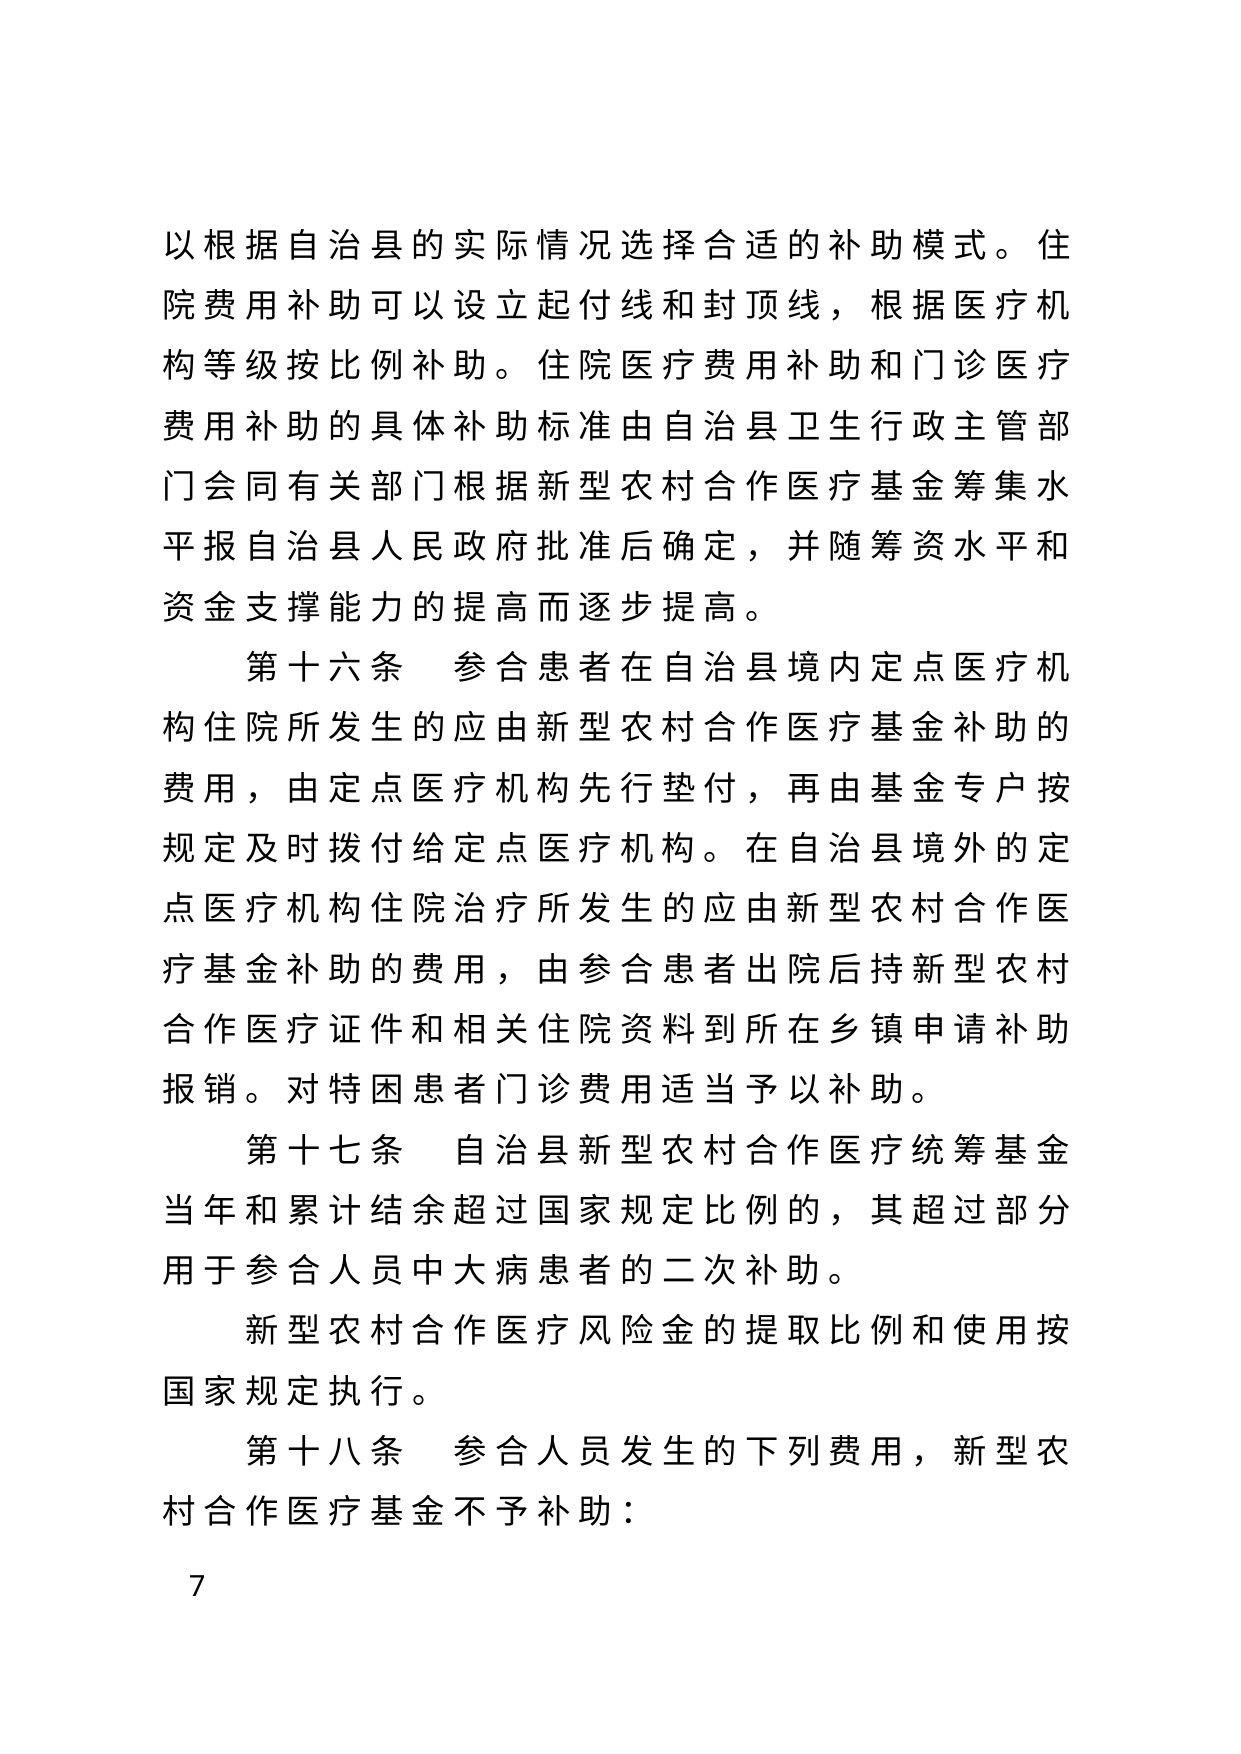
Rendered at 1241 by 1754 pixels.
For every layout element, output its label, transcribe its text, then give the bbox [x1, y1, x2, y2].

text 第十六条 参合患者在自治县境内定点医疗机构住院所发生的应由新型农村合作医疗基金补助的费用，由定点医疗机构先行垫付，再由基金专户按规定及时拨付给定点医疗机构。在自治县境外的定点医疗机构住院治疗所发生的应由新型农村合作医疗基金补助的费用，由参合患者出院后持新型农村合作医疗证件和相关住院资料到所在乡镇申请补助报销。对特困患者门诊费用适当予以补助。 [162, 635, 1078, 1117]
text 第十七条 自治县新型农村合作医疗统筹基金当年和累计结余超过国家规定比例的，其超过部分用于参合人员中大病患者的二次补助。 [162, 1117, 1078, 1298]
text 新型农村合作医疗风险金的提取比例和使用按国家规定执行。 [162, 1298, 1078, 1419]
text 第十八条 参合人员发生的下列费用，新型农村合作医疗基金不予补助： [162, 1419, 1078, 1539]
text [162, 213, 1078, 635]
